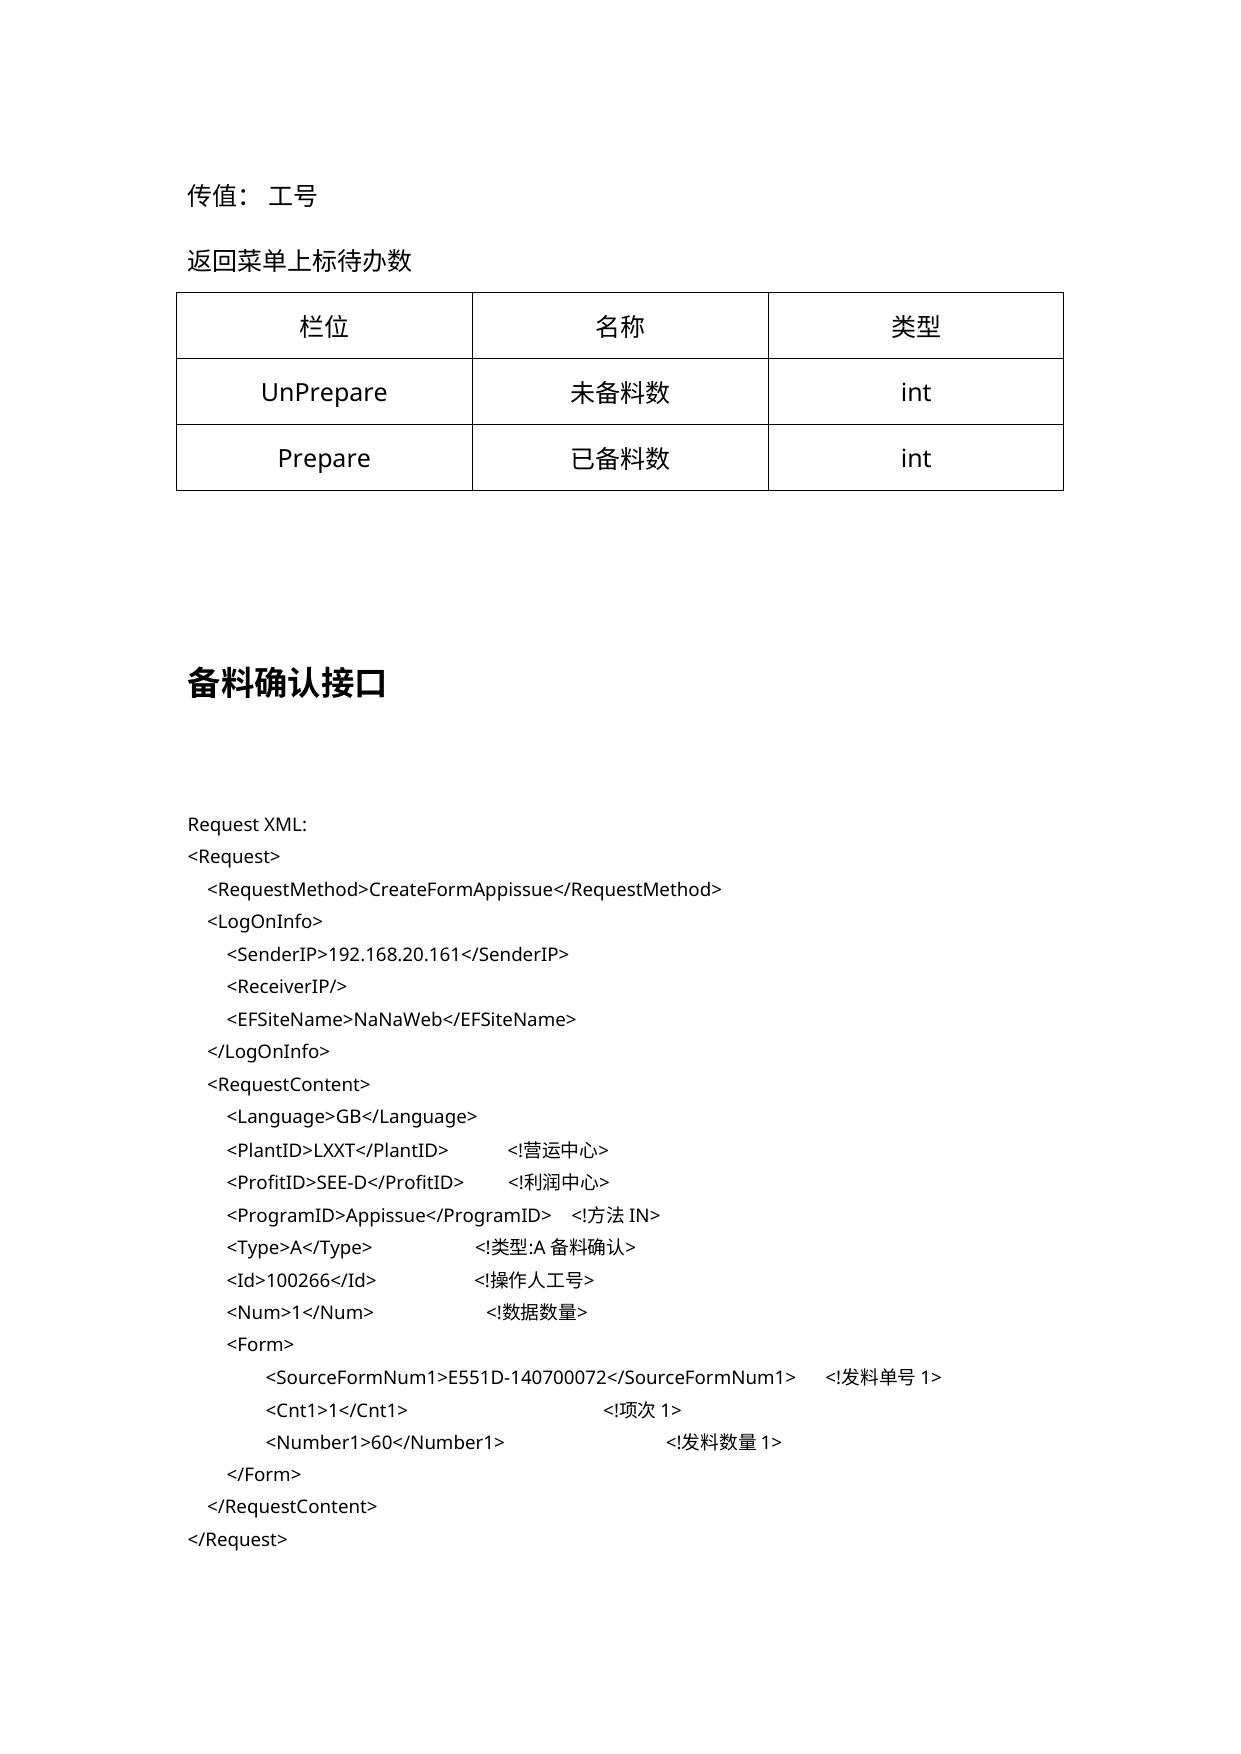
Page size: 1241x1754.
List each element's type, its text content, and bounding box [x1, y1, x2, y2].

text Request XML: [187, 808, 1053, 840]
text <Language>GB</Language> [187, 1100, 1053, 1133]
text <Id>100266</Id> <!操作人工号> [187, 1263, 1053, 1295]
table_cell int [769, 425, 1063, 490]
text <Cnt1>1</Cnt1> <!项次1> [187, 1393, 1053, 1425]
text </Form> [187, 1458, 1053, 1490]
text <EFSiteName>NaNaWeb</EFSiteName> [187, 1003, 1053, 1035]
text <Num>1</Num> <!数据数量> [187, 1295, 1053, 1328]
subtitle 备料确认接口 [187, 648, 1053, 713]
text <SenderIP>192.168.20.161</SenderIP> [187, 938, 1053, 970]
text <RequestMethod>CreateFormAppissue</RequestMethod> [187, 873, 1053, 905]
text </LogOnInfo> [187, 1035, 1053, 1068]
text 传值： 工号 [187, 162, 1053, 227]
text </Request> [187, 1523, 1053, 1555]
text <SourceFormNum1>E551D-140700072</SourceFormNum1> <!发料单号1> [187, 1360, 1053, 1393]
text </RequestContent> [187, 1490, 1053, 1523]
text <Request> [187, 840, 1053, 873]
table_header 栏位 [177, 293, 472, 358]
text <ProgramID>Appissue</ProgramID> <!方法 IN> [187, 1198, 1053, 1230]
text <ProfitID>SEE-D</ProfitID> <!利润中心> [187, 1165, 1053, 1198]
text <Type>A</Type> <!类型:A 备料确认> [187, 1230, 1053, 1263]
text <LogOnInfo> [187, 905, 1053, 938]
table_header 名称 [473, 293, 768, 358]
text <Form> [187, 1328, 1053, 1360]
text <ReceiverIP/> [187, 970, 1053, 1003]
text 返回菜单上标待办数 [187, 227, 1053, 292]
table_cell Prepare [177, 425, 472, 490]
text <Number1>60</Number1> <!发料数量1> [187, 1425, 1053, 1458]
table_header 类型 [769, 293, 1063, 358]
table_cell int [769, 359, 1063, 424]
table_cell UnPrepare [177, 359, 472, 424]
table_cell 未备料数 [473, 359, 768, 424]
table_cell 已备料数 [473, 425, 768, 490]
text <RequestContent> [187, 1068, 1053, 1100]
text <PlantID>LXXT</PlantID> <!营运中心> [187, 1133, 1053, 1165]
